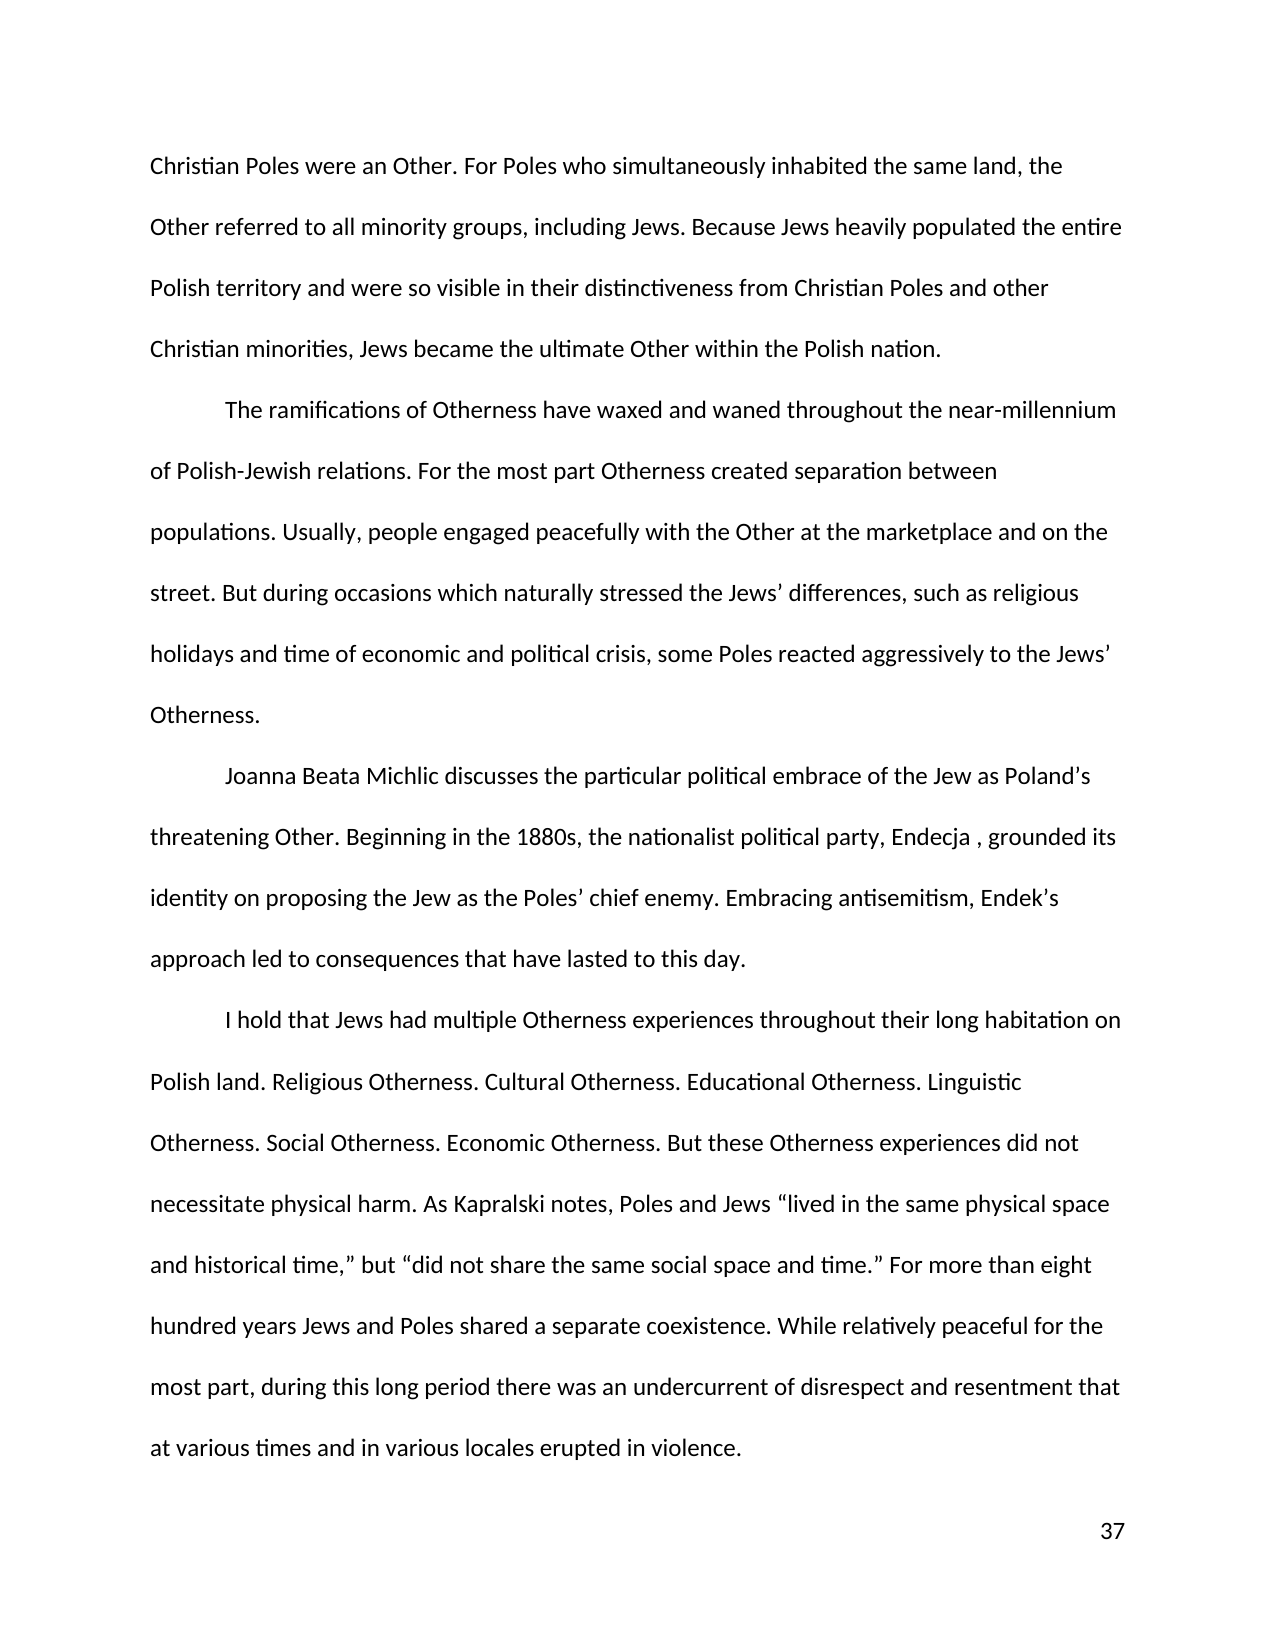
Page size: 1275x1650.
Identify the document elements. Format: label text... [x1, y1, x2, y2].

text I hold that Jews had multiple Otherness experiences throughout their long habitation on Polish land. Religious Otherness. Cultural Otherness. Educational Otherness. Linguistic Otherness. Social Otherness. Economic Otherness. But these Otherness experiences did not necessitate physical harm. As Kapralski notes, Poles and Jews “lived in the same physical space and historical time,” but “did not share the same social space and time.” For more than eight hundred years Jews and Poles shared a separate coexistence. While relatively peaceful for the most part, during this long period there was an undercurrent of disrespect and resentment that at various times and in various locales erupted in violence. [150, 1004, 1125, 1462]
text Joanna Beata Michlic discusses the particular political embrace of the Jew as Poland’s threatening Other. Beginning in the 1880s, the nationalist political party, Endecja , grounded its identity on proposing the Jew as the Poles’ chief enemy. Embracing antisemitism, Endek’s approach led to consequences that have lasted to this day. [150, 760, 1125, 974]
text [150, 150, 1125, 364]
text The ramifications of Otherness have waxed and waned throughout the near-millennium of Polish-Jewish relations. For the most part Otherness created separation between populations. Usually, people engaged peacefully with the Other at the marketplace and on the street. But during occasions which naturally stressed the Jews’ differences, such as religious holidays and time of economic and political crisis, some Poles reacted aggressively to the Jews’ Otherness. [150, 394, 1125, 730]
